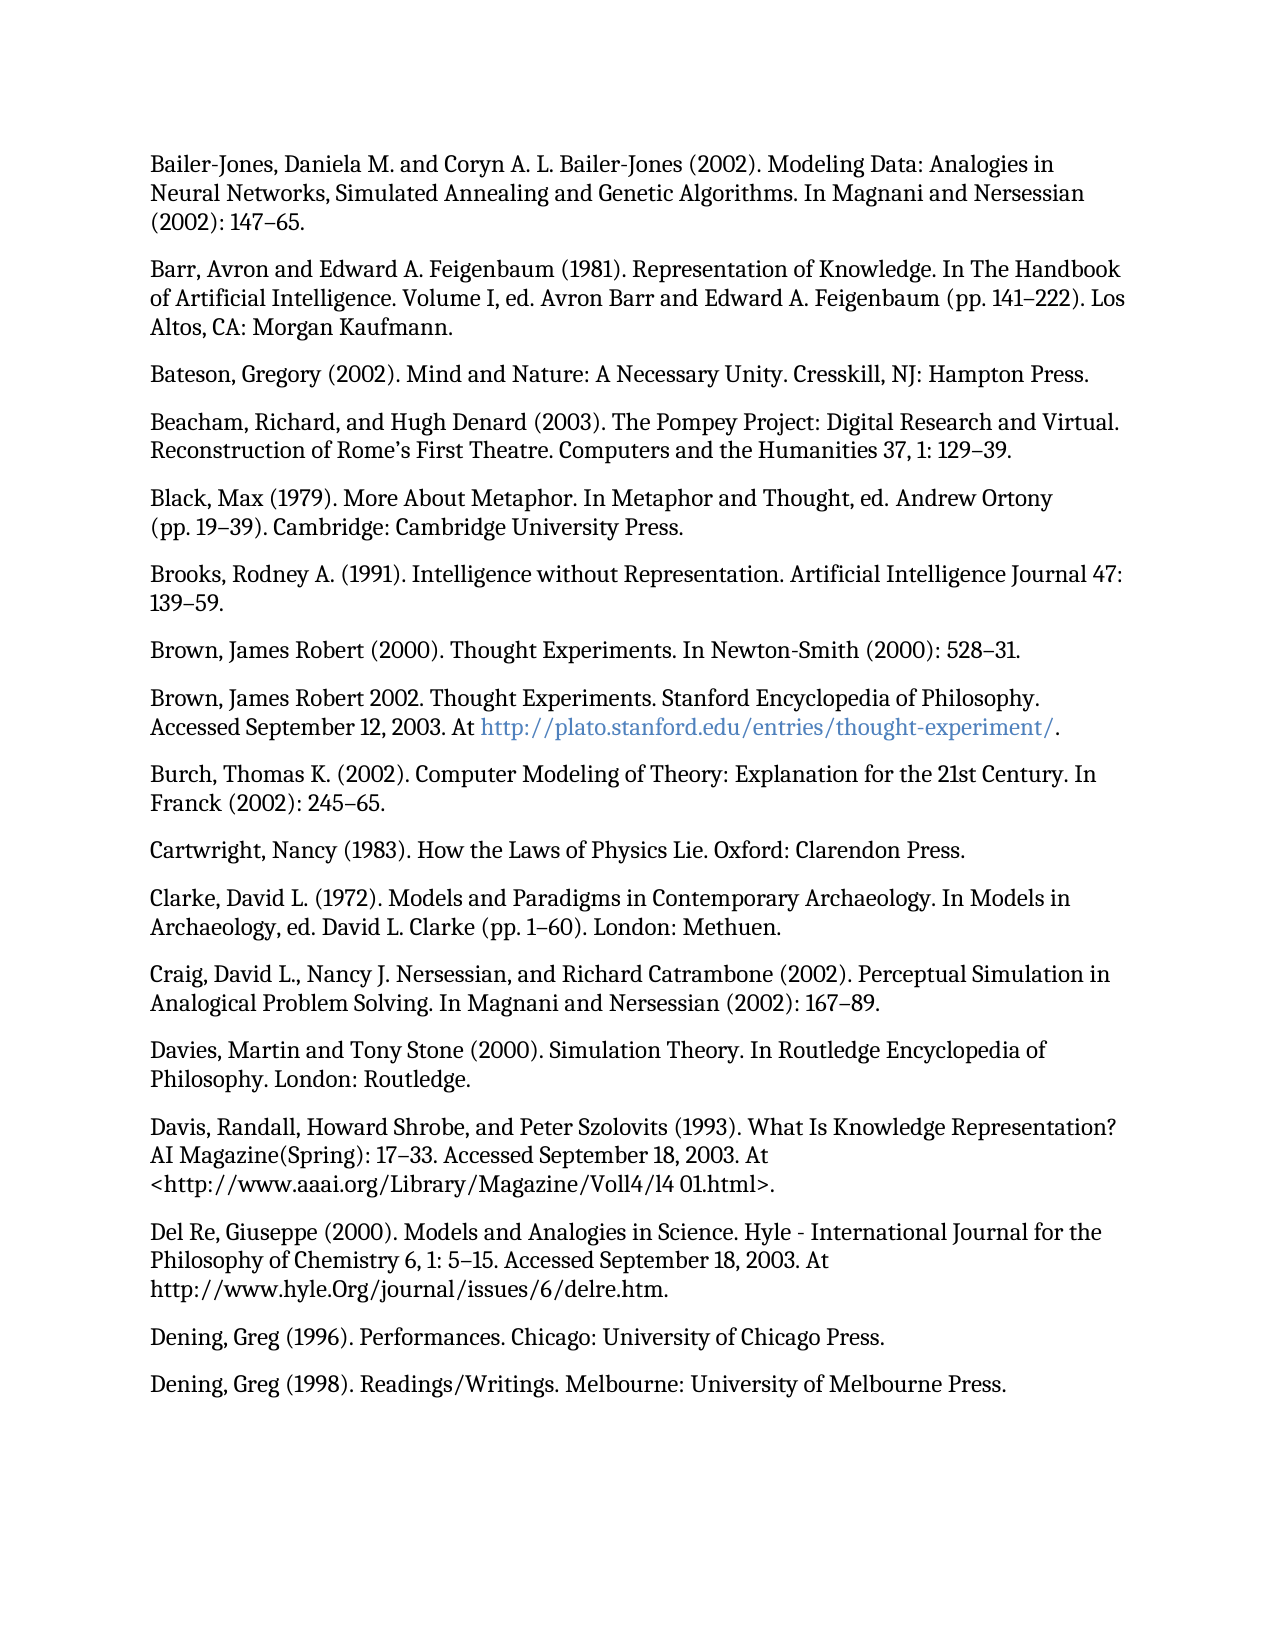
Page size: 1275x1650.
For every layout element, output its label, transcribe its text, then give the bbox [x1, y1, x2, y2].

text Black, Max (1979). More About Metaphor. In Metaphor and Thought, ed. Andrew Ortony (pp. 19–39). Cambridge: Cambridge University Press. [150, 484, 1125, 541]
text Brooks, Rodney A. (1991). Intelligence without Representation. Artificial Intelligence Journal 47: 139–59. [150, 560, 1125, 617]
text Bateson, Gregory (2002). Mind and Nature: A Necessary Unity. Cresskill, NJ: Hampton Press. [150, 360, 1125, 389]
text Bailer-Jones, Daniela M. and Coryn A. L. Bailer-Jones (2002). Modeling Data: Analogies in Neural Networks, Simulated Annealing and Genetic Algorithms. In Magnani and Nersessian (2002): 147–65. [150, 150, 1125, 236]
text Del Re, Giuseppe (2000). Models and Analogies in Science. Hyle - International Journal for the Philosophy of Chemistry 6, 1: 5–15. Accessed September 18, 2003. At http://www.hyle.Org/journal/issues/6/delre.htm. [150, 1217, 1125, 1304]
text Craig, David L., Nancy J. Nersessian, and Richard Catrambone (2002). Perceptual Simulation in Analogical Problem Solving. In Magnani and Nersessian (2002): 167–89. [150, 960, 1125, 1017]
text Burch, Thomas K. (2002). Computer Modeling of Theory: Explanation for the 21st Century. In Franck (2002): 245–65. [150, 760, 1125, 817]
text Cartwright, Nancy (1983). How the Laws of Physics Lie. Oxford: Clarendon Press. [150, 836, 1125, 865]
text Beacham, Richard, and Hugh Denard (2003). The Pompey Project: Digital Research and Virtual. Reconstruction of Rome’s First Theatre. Computers and the Humanities 37, 1: 129–39. [150, 407, 1125, 465]
text Dening, Greg (1996). Performances. Chicago: University of Chicago Press. [150, 1322, 1125, 1351]
text Brown, James Robert 2002. Thought Experiments. Stanford Encyclopedia of Philosophy. Accessed September 12, 2003. At http://plato.stanford.edu/entries/thought-experiment/. [150, 684, 1125, 741]
text Davis, Randall, Howard Shrobe, and Peter Szolovits (1993). What Is Knowledge Representation? AI Magazine(Spring): 17–33. Accessed September 18, 2003. At <http://www.aaai.org/Library/Magazine/Voll4/l4 01.html>. [150, 1112, 1125, 1199]
text Brown, James Robert (2000). Thought Experiments. In Newton-Smith (2000): 528–31. [150, 636, 1125, 665]
text Dening, Greg (1998). Readings/Writings. Melbourne: University of Melbourne Press. [150, 1370, 1125, 1399]
text Clarke, David L. (1972). Models and Paradigms in Contemporary Archaeology. In Models in Archaeology, ed. David L. Clarke (pp. 1–60). London: Methuen. [150, 884, 1125, 941]
text Davies, Martin and Tony Stone (2000). Simulation Theory. In Routledge Encyclopedia of Philosophy. London: Routledge. [150, 1036, 1125, 1094]
text Barr, Avron and Edward A. Feigenbaum (1981). Representation of Knowledge. In The Handbook of Artificial Intelligence. Volume I, ed. Avron Barr and Edward A. Feigenbaum (pp. 141–222). Los Altos, CA: Morgan Kaufmann. [150, 255, 1125, 341]
